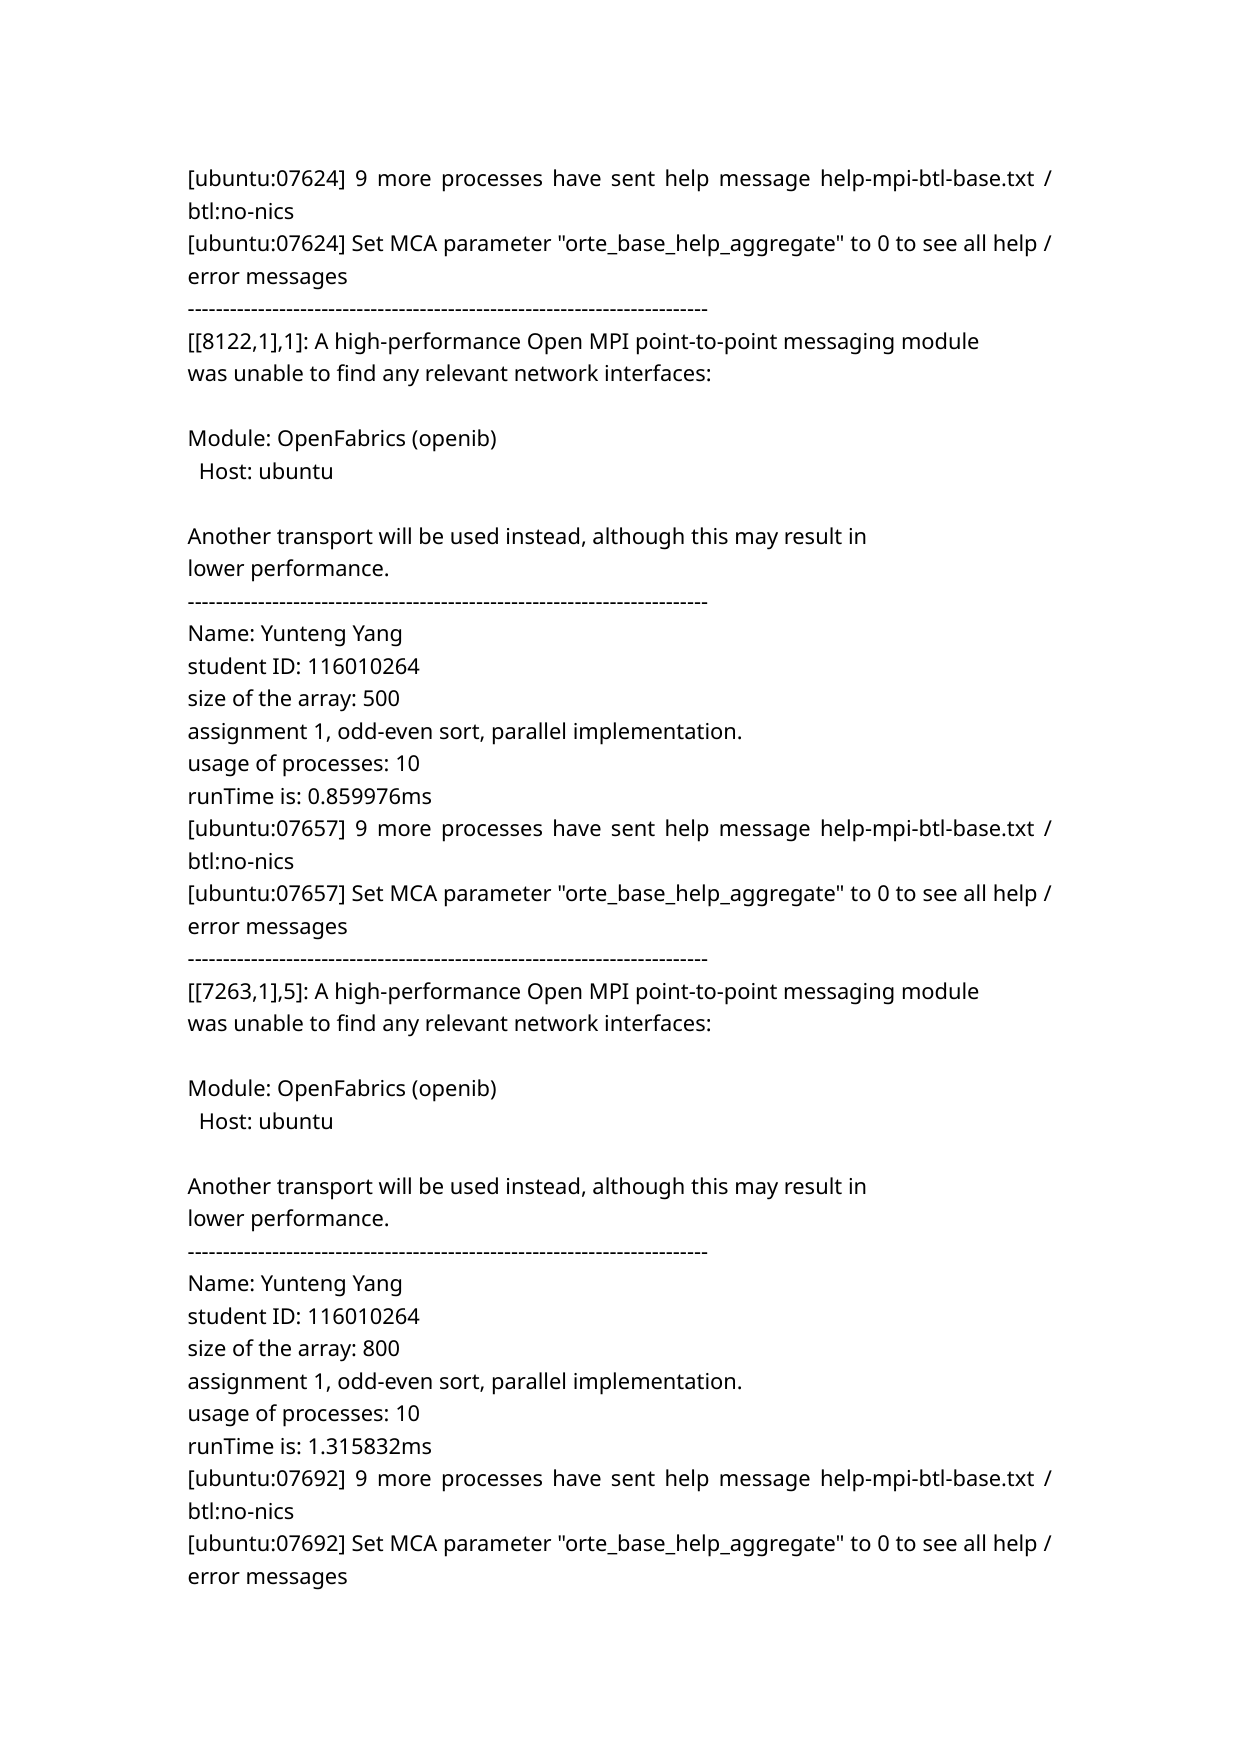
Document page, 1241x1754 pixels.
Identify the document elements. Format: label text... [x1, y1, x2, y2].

text assignment 1, odd-even sort, parallel implementation. [187, 714, 1053, 747]
text Module: OpenFabrics (openib) [187, 422, 1053, 454]
text Host: ubuntu [187, 1104, 1053, 1137]
text student ID: 116010264 [187, 649, 1053, 682]
text Name: Yunteng Yang [187, 1267, 1053, 1299]
text assignment 1, odd-even sort, parallel implementation. [187, 1364, 1053, 1397]
text [ubuntu:07657] 9 more processes have sent help message help-mpi-btl-base.txt / btl:no-nics [187, 812, 1053, 877]
text [[8122,1],1]: A high-performance Open MPI point-to-point messaging module [187, 324, 1053, 357]
text usage of processes: 10 [187, 747, 1053, 779]
text [ubuntu:07657] Set MCA parameter "orte_base_help_aggregate" to 0 to see all help / error messages [187, 877, 1053, 942]
text was unable to find any relevant network interfaces: [187, 357, 1053, 389]
text [ubuntu:07624] 9 more processes have sent help message help-mpi-btl-base.txt / btl:no-nics [187, 162, 1053, 227]
text lower performance. [187, 552, 1053, 584]
text [ubuntu:07692] 9 more processes have sent help message help-mpi-btl-base.txt / btl:no-nics [187, 1462, 1053, 1527]
text Another transport will be used instead, although this may result in [187, 1169, 1053, 1202]
text student ID: 116010264 [187, 1299, 1053, 1332]
text lower performance. [187, 1202, 1053, 1234]
text Another transport will be used instead, although this may result in [187, 519, 1053, 552]
text size of the array: 800 [187, 1332, 1053, 1364]
text runTime is: 0.859976ms [187, 779, 1053, 812]
text -------------------------------------------------------------------------- [187, 1234, 1053, 1267]
text [ubuntu:07624] Set MCA parameter "orte_base_help_aggregate" to 0 to see all help / error messages [187, 227, 1053, 292]
text was unable to find any relevant network interfaces: [187, 1007, 1053, 1039]
text [[7263,1],5]: A high-performance Open MPI point-to-point messaging module [187, 974, 1053, 1007]
text -------------------------------------------------------------------------- [187, 584, 1053, 617]
text Module: OpenFabrics (openib) [187, 1072, 1053, 1104]
text runTime is: 1.315832ms [187, 1429, 1053, 1462]
text -------------------------------------------------------------------------- [187, 292, 1053, 324]
text Name: Yunteng Yang [187, 617, 1053, 649]
text usage of processes: 10 [187, 1397, 1053, 1429]
text Host: ubuntu [187, 454, 1053, 487]
text -------------------------------------------------------------------------- [187, 942, 1053, 974]
text [ubuntu:07692] Set MCA parameter "orte_base_help_aggregate" to 0 to see all help / error messages [187, 1527, 1053, 1592]
text size of the array: 500 [187, 682, 1053, 714]
